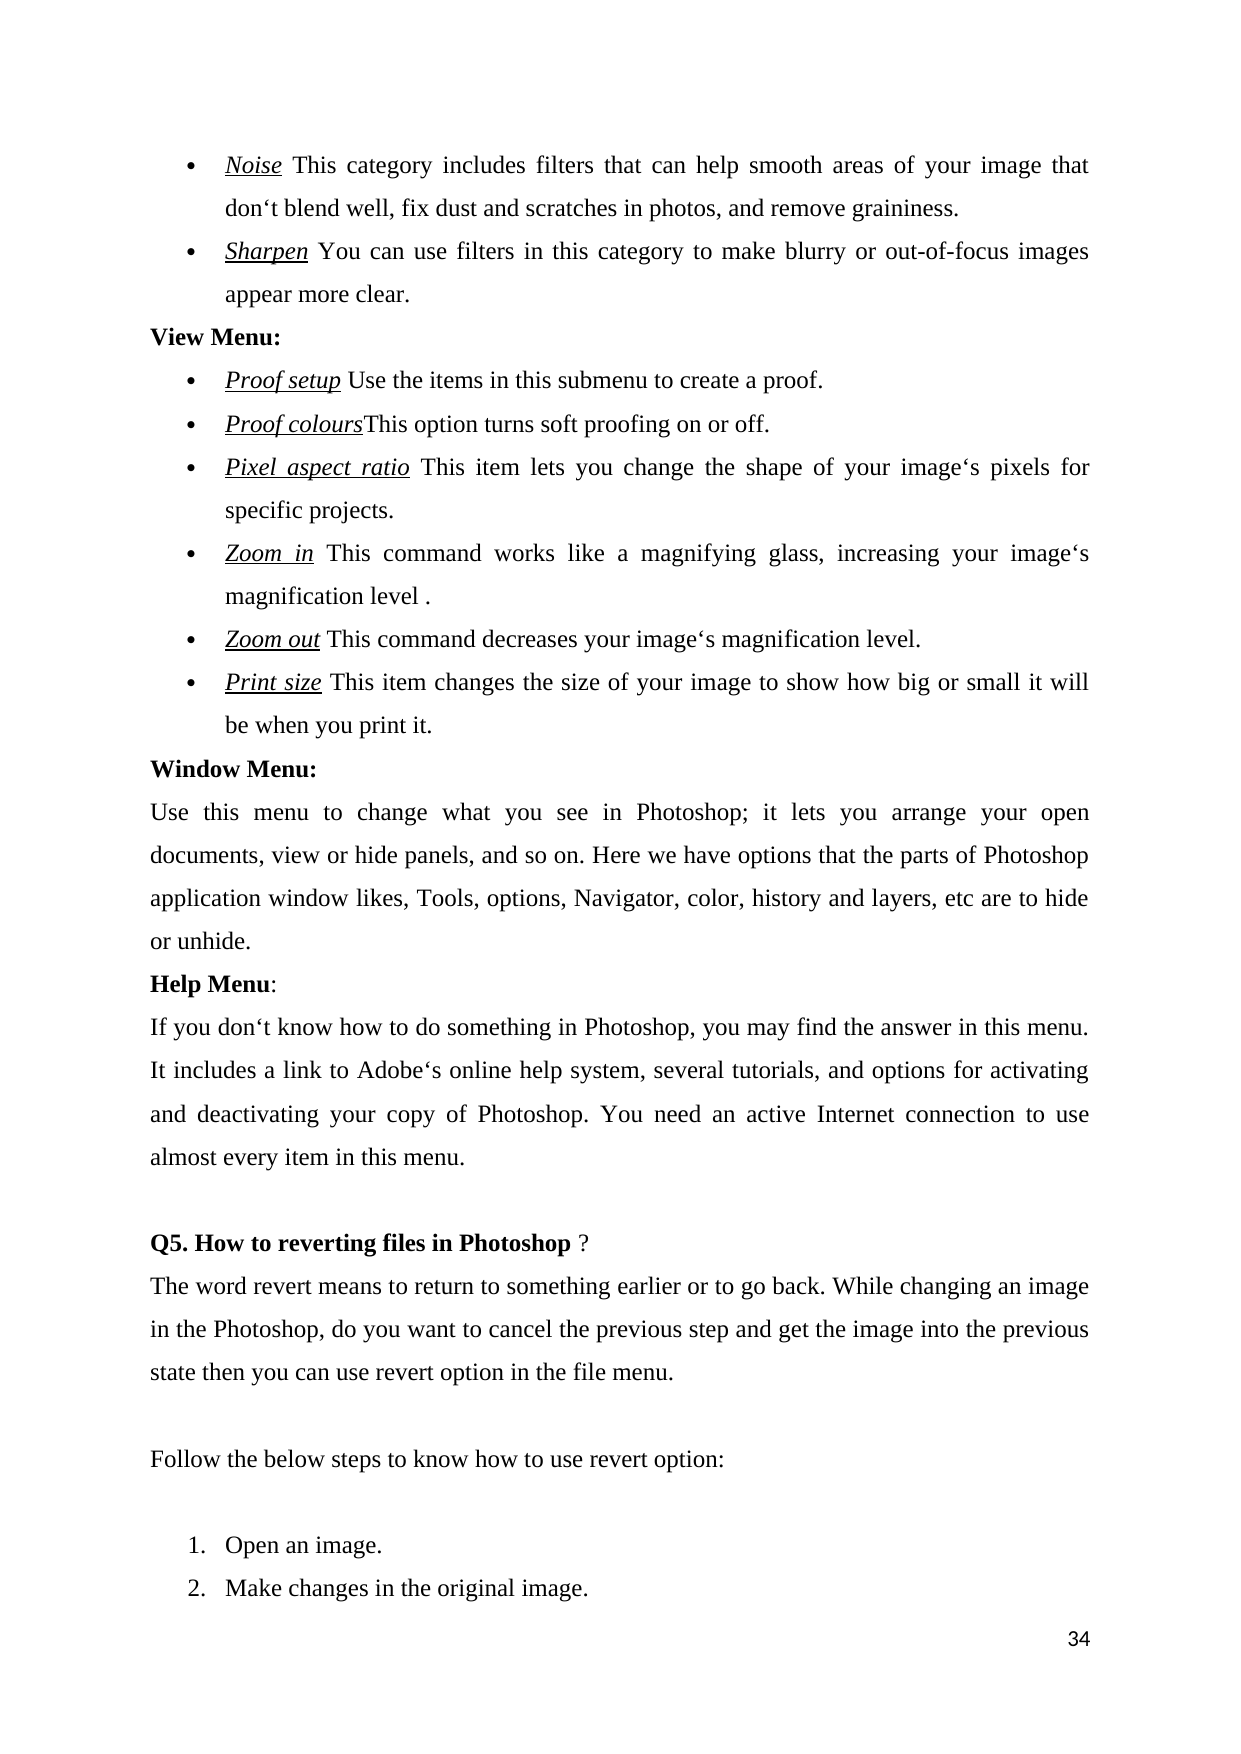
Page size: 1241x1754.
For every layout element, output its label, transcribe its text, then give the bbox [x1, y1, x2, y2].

list Proof coloursThis option turns soft proofing on or off. [187, 409, 1090, 437]
text The word revert means to return to something earlier or to go back. While changing an image in the Photoshop, do you want to cancel the previous step and get the image into the previous state then you can use revert option in the file menu. [150, 1271, 1090, 1386]
text View Menu: [150, 322, 1090, 351]
list Print size This item changes the size of your image to show how big or small it will be when you print it. [187, 667, 1090, 739]
text Window Menu: [150, 754, 1090, 782]
list Make changes in the original image. [187, 1573, 1090, 1602]
list Zoom in This command works like a magnifying glass, increasing your image‘s magnification level . [187, 538, 1090, 610]
list Open an image. [187, 1530, 1090, 1559]
text Q5. How to reverting files in Photoshop ? [150, 1228, 1090, 1257]
list Zoom out This command decreases your image‘s magnification level. [187, 624, 1090, 653]
list Pixel aspect ratio This item lets you change the shape of your image‘s pixels for specific projects. [187, 452, 1090, 524]
text Use this menu to change what you see in Photoshop; it lets you arrange your open documents, view or hide panels, and so on. Here we have options that the parts of Photoshop application window likes, Tools, options, Navigator, color, history and layers, etc are to hide or unhide. [150, 797, 1090, 955]
list Noise This category includes filters that can help smooth areas of your image that don‘t blend well, fix dust and scratches in photos, and remove graininess. [187, 150, 1090, 222]
text Follow the below steps to know how to use revert option: [150, 1444, 1090, 1472]
text Help Menu: [150, 969, 1090, 998]
list Sharpen You can use filters in this category to make blurry or out-of-focus images appear more clear. [187, 236, 1090, 308]
list Proof setup Use the items in this submenu to create a proof. [187, 366, 1090, 394]
text If you don‘t know how to do something in Photoshop, you may find the answer in this menu. It includes a link to Adobe‘s online help system, several tutorials, and options for activating and deactivating your copy of Photoshop. You need an active Internet connection to use almost every item in this menu. [150, 1012, 1090, 1171]
